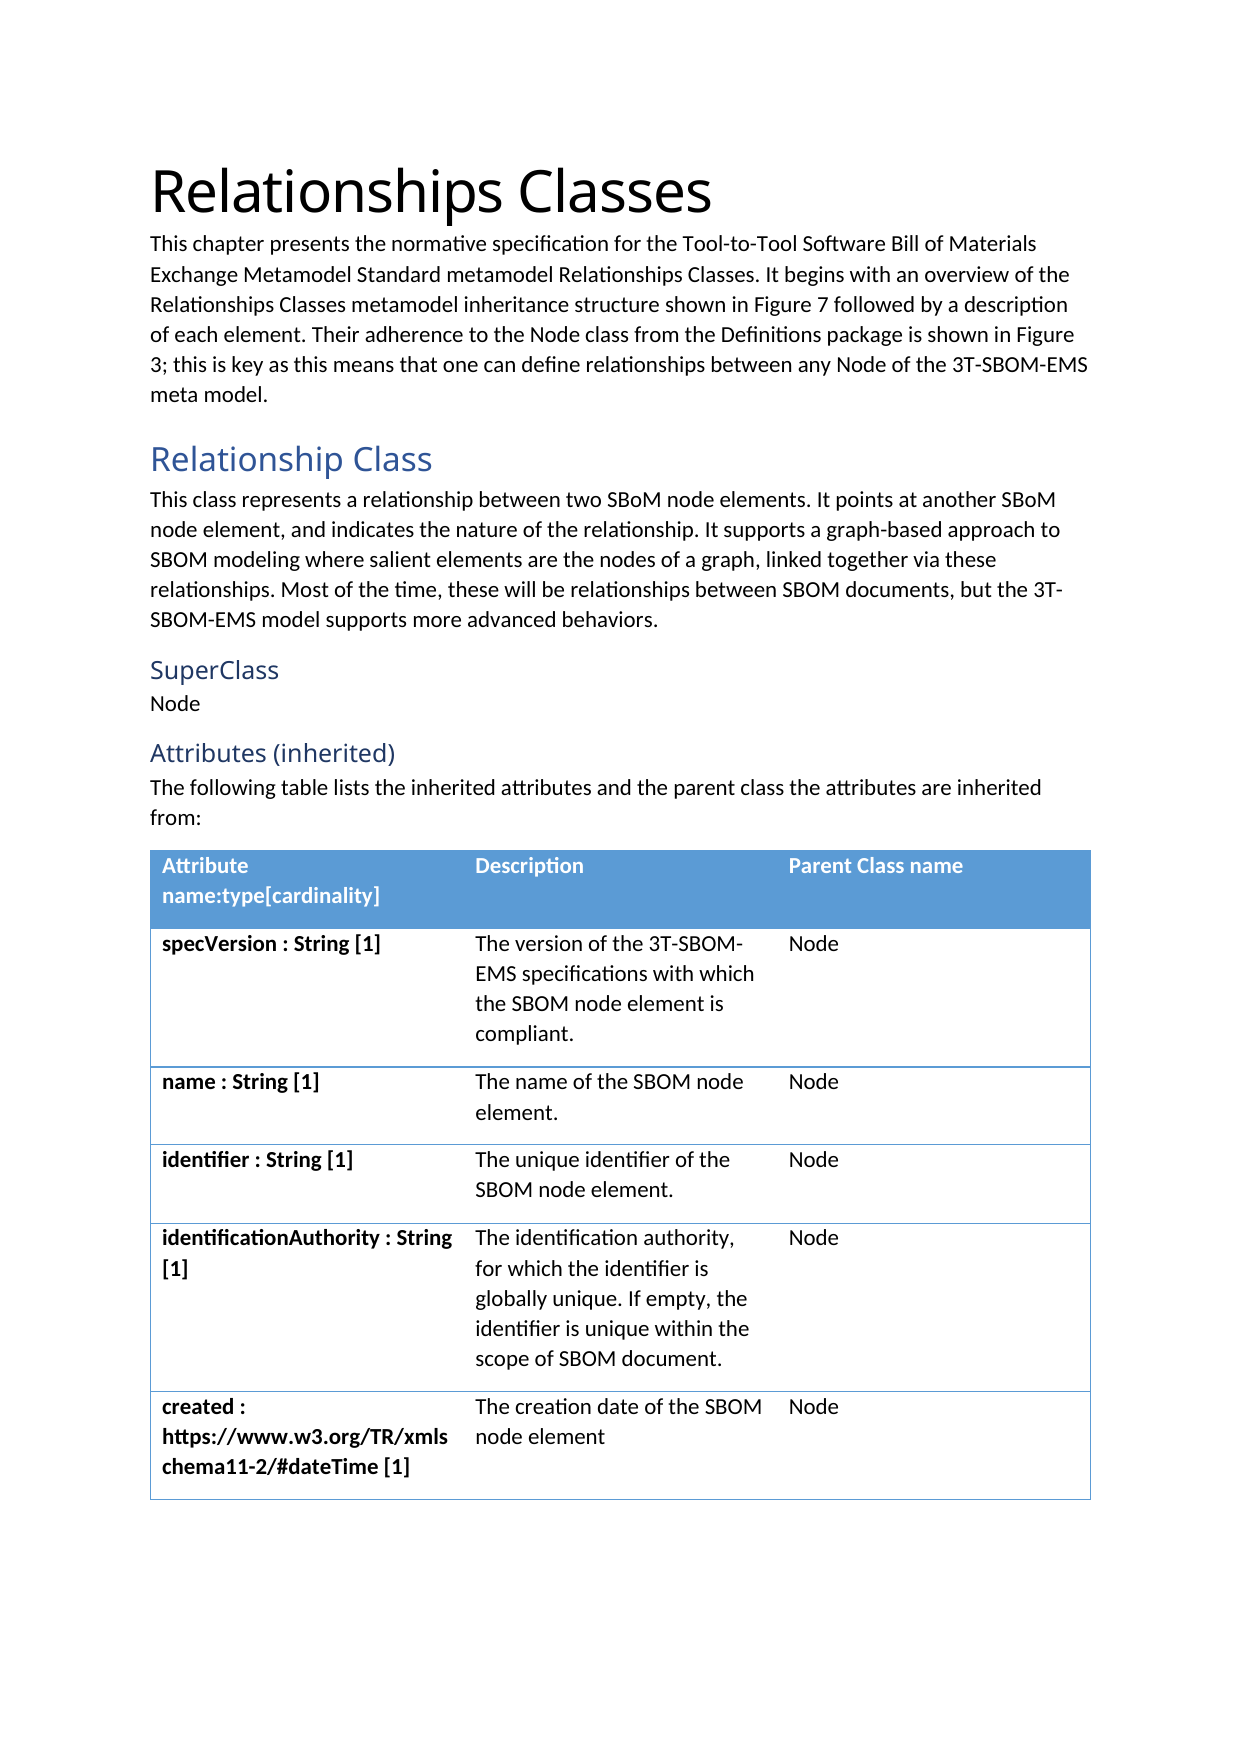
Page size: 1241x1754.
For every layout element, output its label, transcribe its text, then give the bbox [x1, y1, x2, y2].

table_cell Node [777, 1068, 1090, 1144]
text Attributes (inherited) [150, 736, 1090, 770]
table_header Description [464, 851, 777, 928]
table_cell identifier : String [1] [151, 1145, 464, 1222]
table_cell The unique identifier of the SBOM node element. [464, 1145, 777, 1222]
text The following table lists the inherited attributes and the parent class the attributes are inherited from: [150, 773, 1090, 831]
table_cell Node [777, 1392, 1090, 1499]
table_cell The creation date of the SBOM node element [464, 1392, 777, 1499]
text This class represents a relationship between two SBoM node elements. It points at another SBoM node element, and indicates the nature of the relationship. It supports a graph-based approach to SBOM modeling where salient elements are the nodes of a graph, linked together via these relationships. Most of the time, these will be relationships between SBOM documents, but the 3T-SBOM-EMS model supports more advanced behaviors. [150, 485, 1090, 633]
title Relationships Classes [150, 150, 1090, 229]
text SuperClass [150, 652, 1090, 686]
table_cell Node [777, 1145, 1090, 1222]
text Node [150, 689, 1090, 717]
table_header Attribute name:type[cardinality] [151, 851, 464, 928]
table_cell created : https://www.w3.org/TR/xmlschema11-2/#dateTime [1] [151, 1392, 464, 1499]
table_header Parent Class name [777, 851, 1090, 928]
table_cell identificationAuthority : String [1] [151, 1224, 464, 1391]
table_cell The identification authority, for which the identifier is globally unique. If empty, the identifier is unique within the scope of SBOM document. [464, 1224, 777, 1391]
table_cell specVersion : String [1] [151, 929, 464, 1066]
table_cell The version of the 3T-SBOM-EMS specifications with which the SBOM node element is compliant. [464, 929, 777, 1066]
table_cell name : String [1] [151, 1068, 464, 1144]
text This chapter presents the normative specification for the Tool-to-Tool Software Bill of Materials Exchange Metamodel Standard metamodel Relationships Classes. It begins with an overview of the Relationships Classes metamodel inheritance structure shown in Figure 7 followed by a description of each element. Their adherence to the Node class from the Definitions package is shown in Figure 3; this is key as this means that one can define relationships between any Node of the 3T-SBOM-EMS meta model. [150, 229, 1090, 408]
table_cell Node [777, 929, 1090, 1066]
table_cell The name of the SBOM node element. [464, 1068, 777, 1144]
table_cell Node [777, 1224, 1090, 1391]
text Relationship Class [150, 436, 1090, 481]
